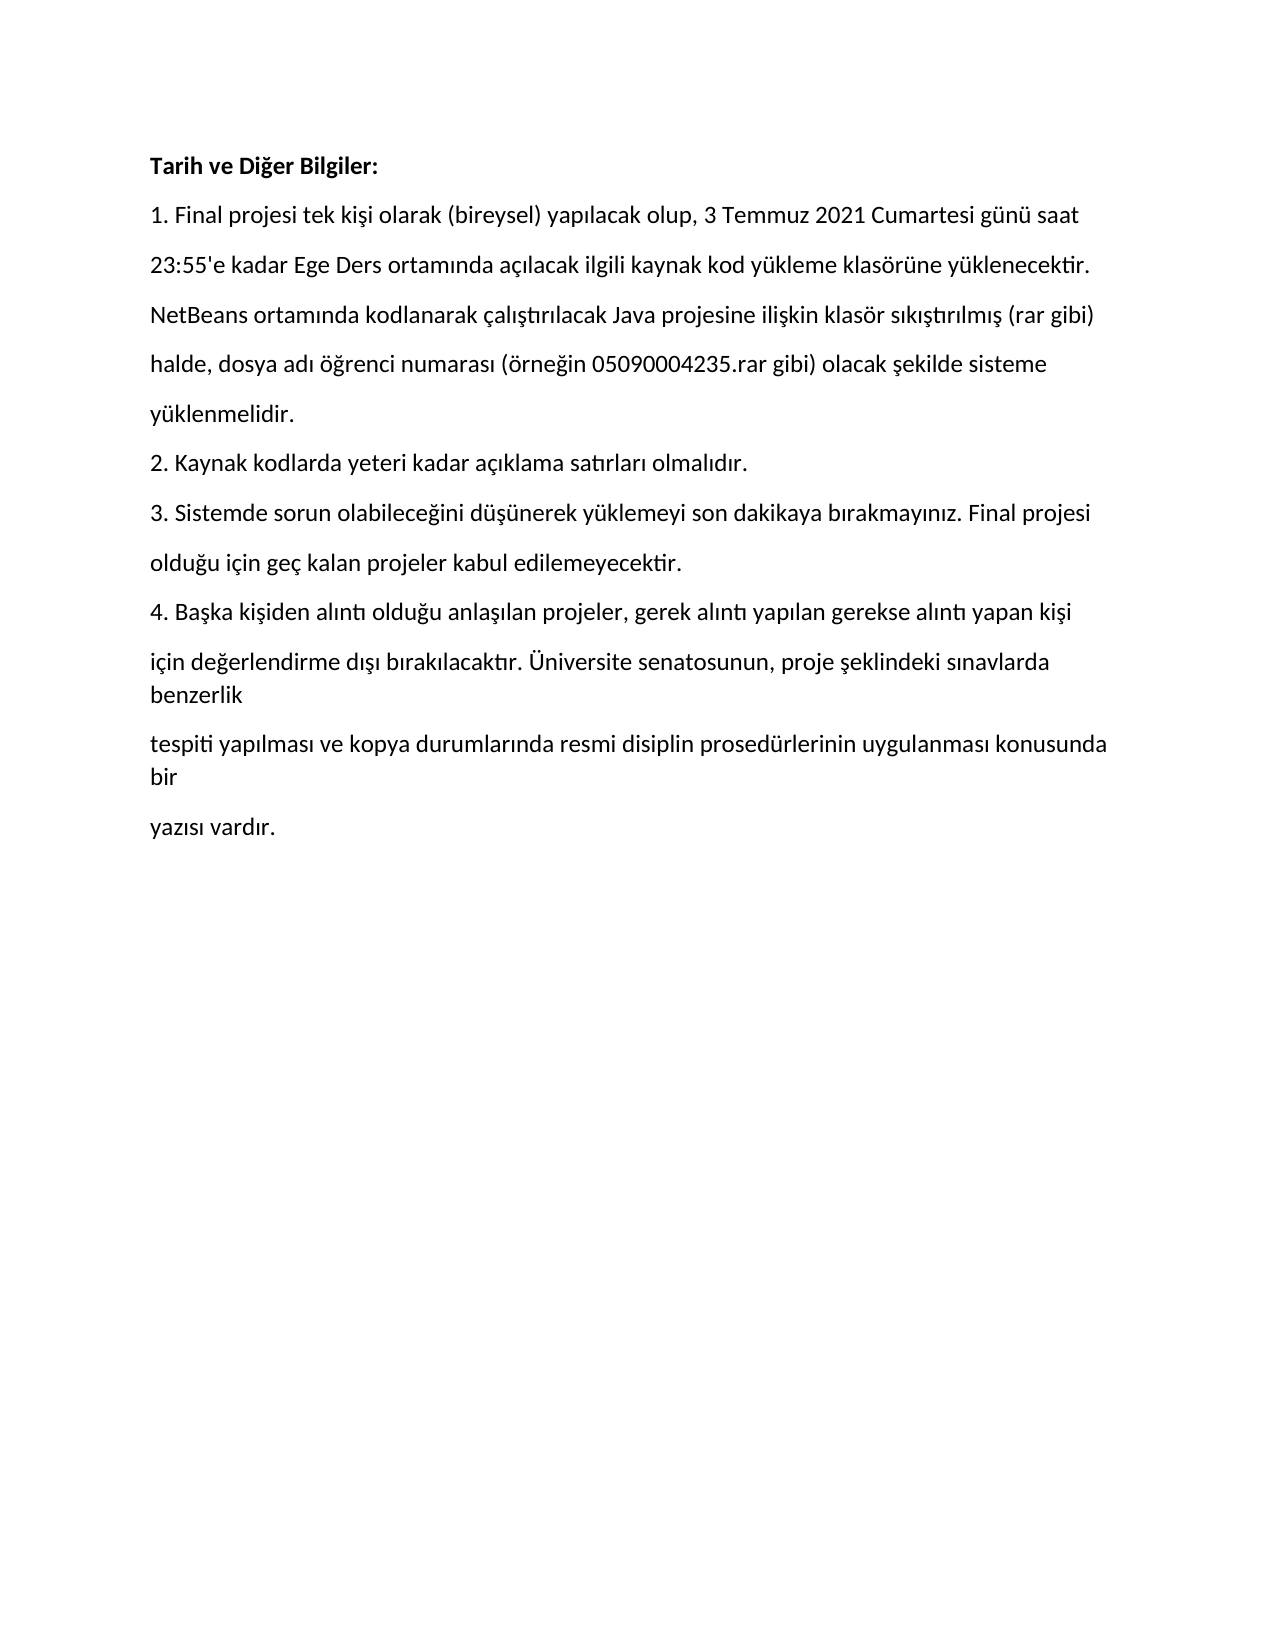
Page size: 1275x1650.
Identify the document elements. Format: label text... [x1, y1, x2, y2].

text yazısı vardır. [150, 811, 1125, 841]
text 3. Sistemde sorun olabileceğini düşünerek yüklemeyi son dakikaya bırakmayınız. Final projesi [150, 497, 1125, 528]
text halde, dosya adı öğrenci numarası (örneğin 05090004235.rar gibi) olacak şekilde sisteme [150, 348, 1125, 379]
text 2. Kaynak kodlarda yeteri kadar açıklama satırları olmalıdır. [150, 447, 1125, 478]
text yüklenmelidir. [150, 398, 1125, 428]
text tespiti yapılması ve kopya durumlarında resmi disiplin prosedürlerinin uygulanması konusunda bir [150, 728, 1125, 792]
text NetBeans ortamında kodlanarak çalıştırılacak Java projesine ilişkin klasör sıkıştırılmış (rar gibi) [150, 299, 1125, 329]
text 1. Final projesi tek kişi olarak (bireysel) yapılacak olup, 3 Temmuz 2021 Cumartesi günü saat [150, 199, 1125, 230]
text için değerlendirme dışı bırakılacaktır. Üniversite senatosunun, proje şeklindeki sınavlarda benzerlik [150, 646, 1125, 709]
text 23:55'e kadar Ege Ders ortamında açılacak ilgili kaynak kod yükleme klasörüne yüklenecektir. [150, 249, 1125, 280]
text 4. Başka kişiden alıntı olduğu anlaşılan projeler, gerek alıntı yapılan gerekse alıntı yapan kişi [150, 596, 1125, 627]
text olduğu için geç kalan projeler kabul edilemeyecektir. [150, 547, 1125, 577]
text Tarih ve Diğer Bilgiler: [150, 150, 1125, 181]
